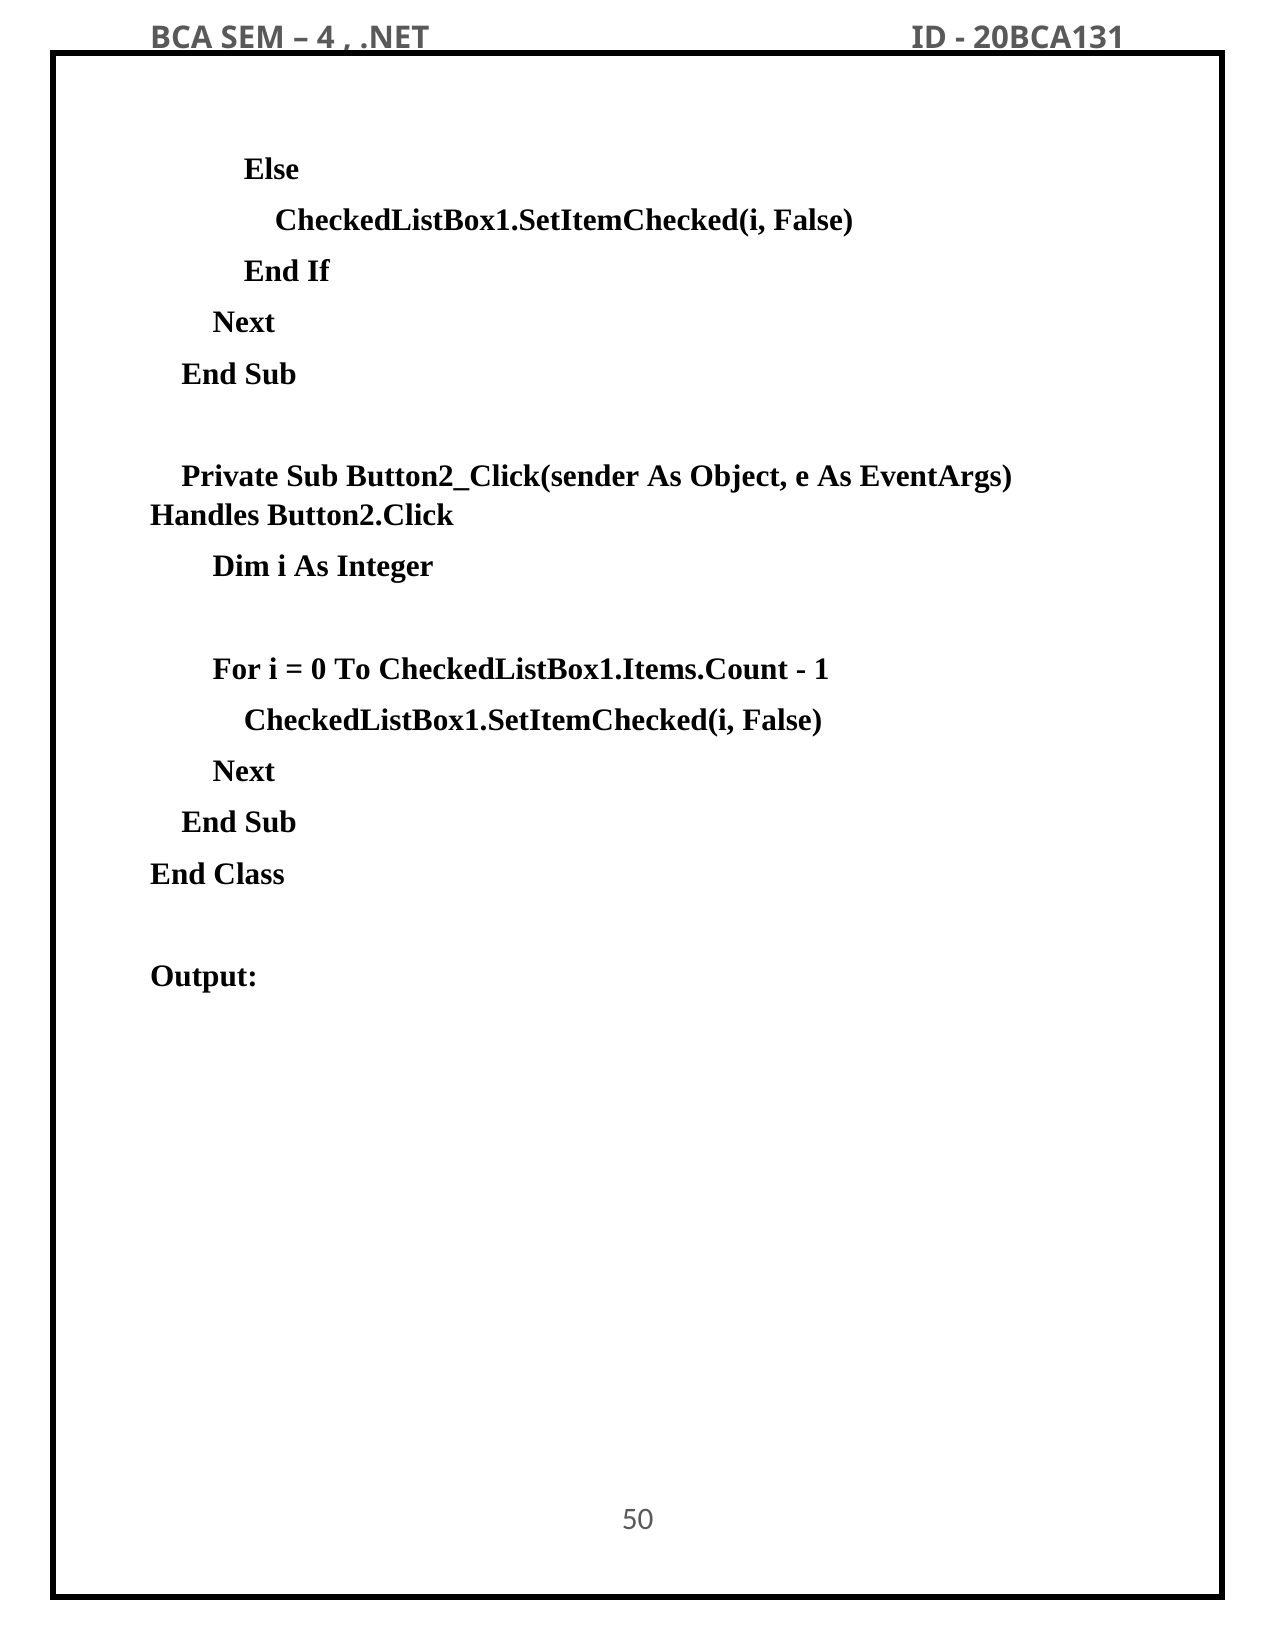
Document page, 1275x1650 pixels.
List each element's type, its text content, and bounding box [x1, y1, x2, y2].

text Private Sub Button2_Click(sender As Object, e As EventArgs) Handles Button2.Click [150, 457, 1125, 532]
text End Sub [150, 804, 1125, 840]
text End Sub [150, 355, 1125, 391]
text End If [150, 252, 1125, 288]
text Output: [150, 957, 1125, 993]
text CheckedListBox1.SetItemChecked(i, False) [150, 701, 1125, 737]
text Next [150, 752, 1125, 788]
text CheckedListBox1.SetItemChecked(i, False) [150, 201, 1125, 237]
text Else [150, 150, 1125, 186]
text Dim i As Integer [150, 547, 1125, 583]
text For i = 0 To CheckedListBox1.Items.Count - 1 [150, 650, 1125, 686]
text Next [150, 304, 1125, 340]
text End Class [150, 855, 1125, 891]
